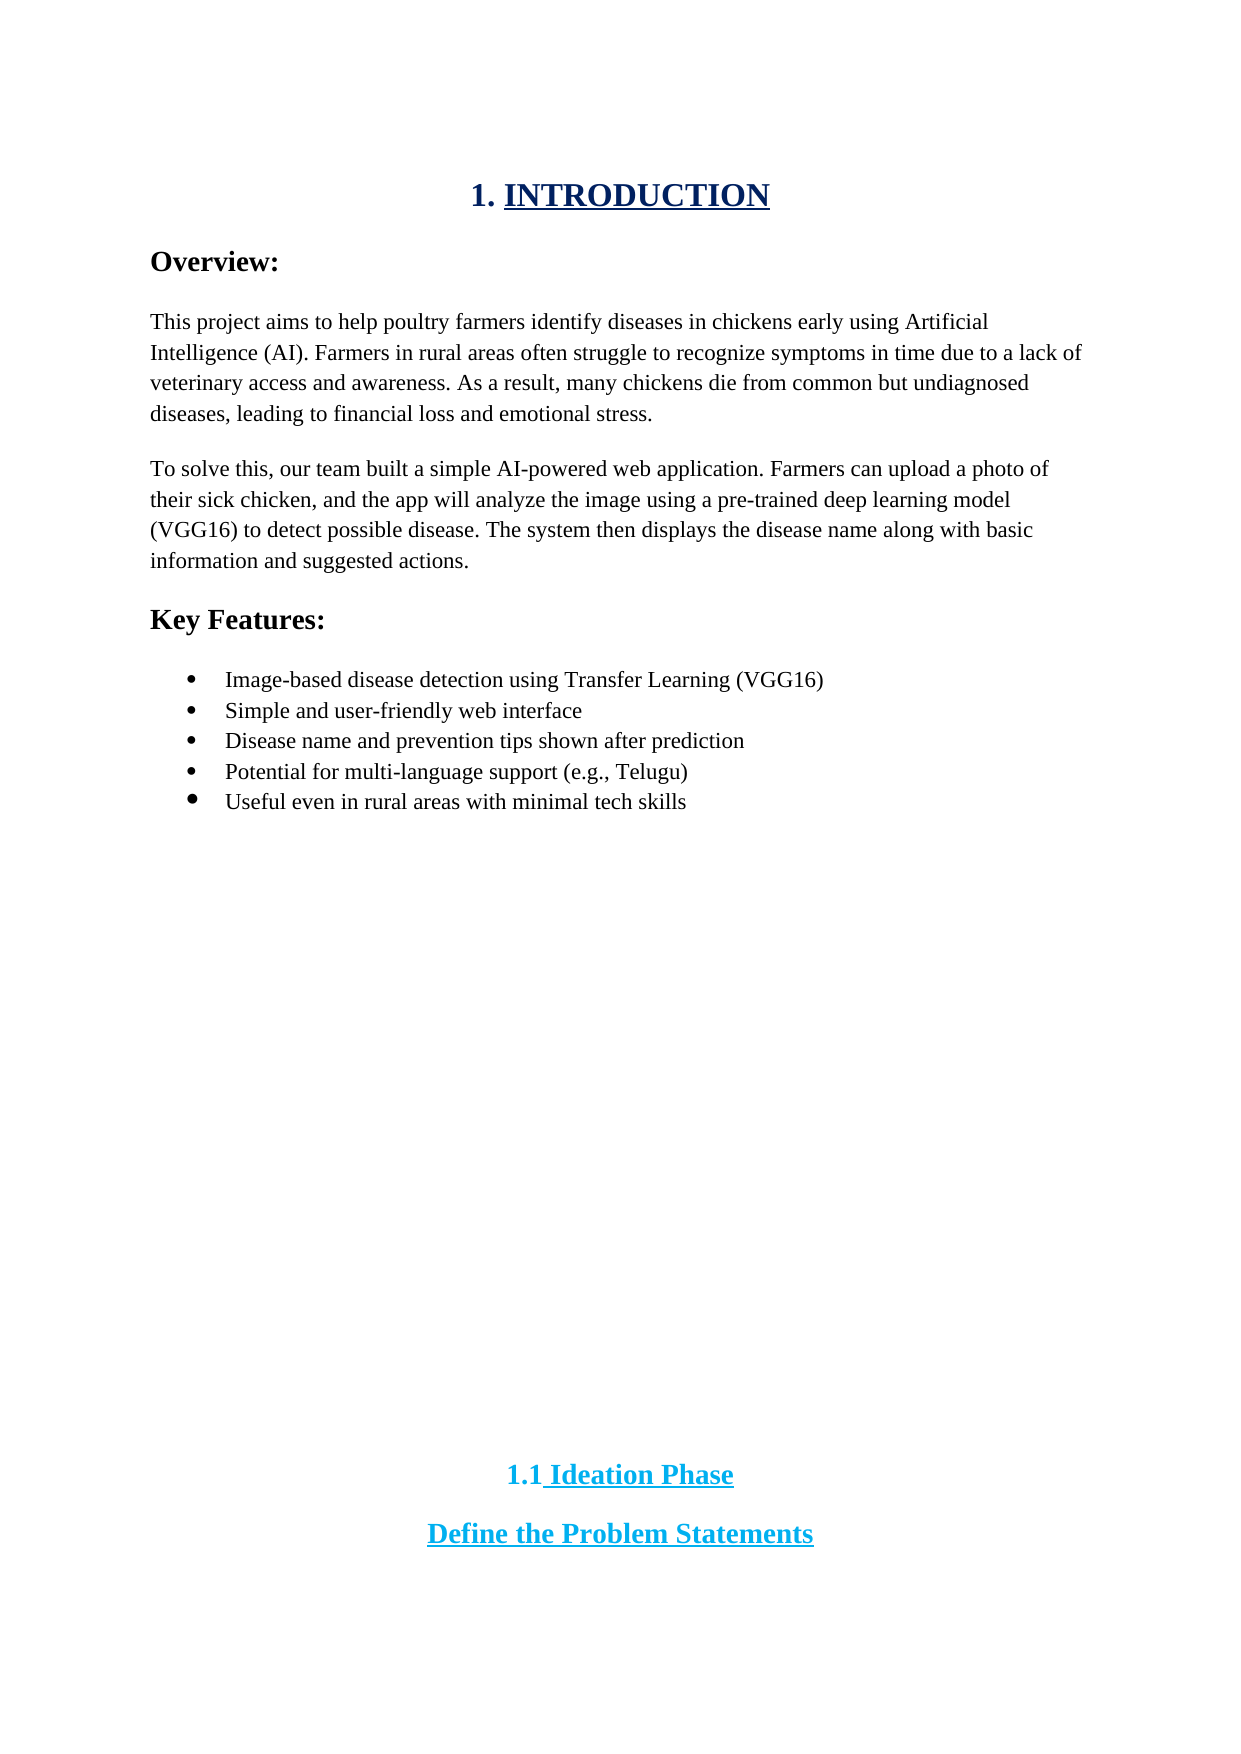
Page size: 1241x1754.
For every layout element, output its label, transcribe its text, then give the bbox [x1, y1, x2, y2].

text Define the Problem Statements [150, 1516, 1090, 1549]
text Key Features: [150, 602, 1090, 636]
text 1. INTRODUCTION [150, 175, 1090, 213]
list Useful even in rural areas with minimal tech skills [187, 788, 1090, 816]
list Disease name and prevention tips shown after prediction [187, 727, 1090, 754]
list Image-based disease detection using Transfer Learning (VGG16) [187, 666, 1090, 693]
text This project aims to help poultry farmers identify diseases in chickens early using Artificial Intelligence (AI). Farmers in rural areas often struggle to recognize symptoms in time due to a lack of veterinary access and awareness. As a result, many chickens die from common but undiagnosed diseases, leading to financial loss and emotional stress. [150, 308, 1090, 426]
text To solve this, our team built a simple AI-powered web application. Farmers can upload a photo of their sick chicken, and the app will analyze the image using a pre-trained deep learning model (VGG16) to detect possible disease. The system then displays the disease name along with basic information and suggested actions. [150, 455, 1090, 573]
text 1.1 Ideation Phase [150, 1457, 1090, 1490]
list Simple and user-friendly web interface [187, 697, 1090, 723]
list Potential for multi-language support (e.g., Telugu) [187, 758, 1090, 784]
text Overview: [150, 244, 1090, 278]
